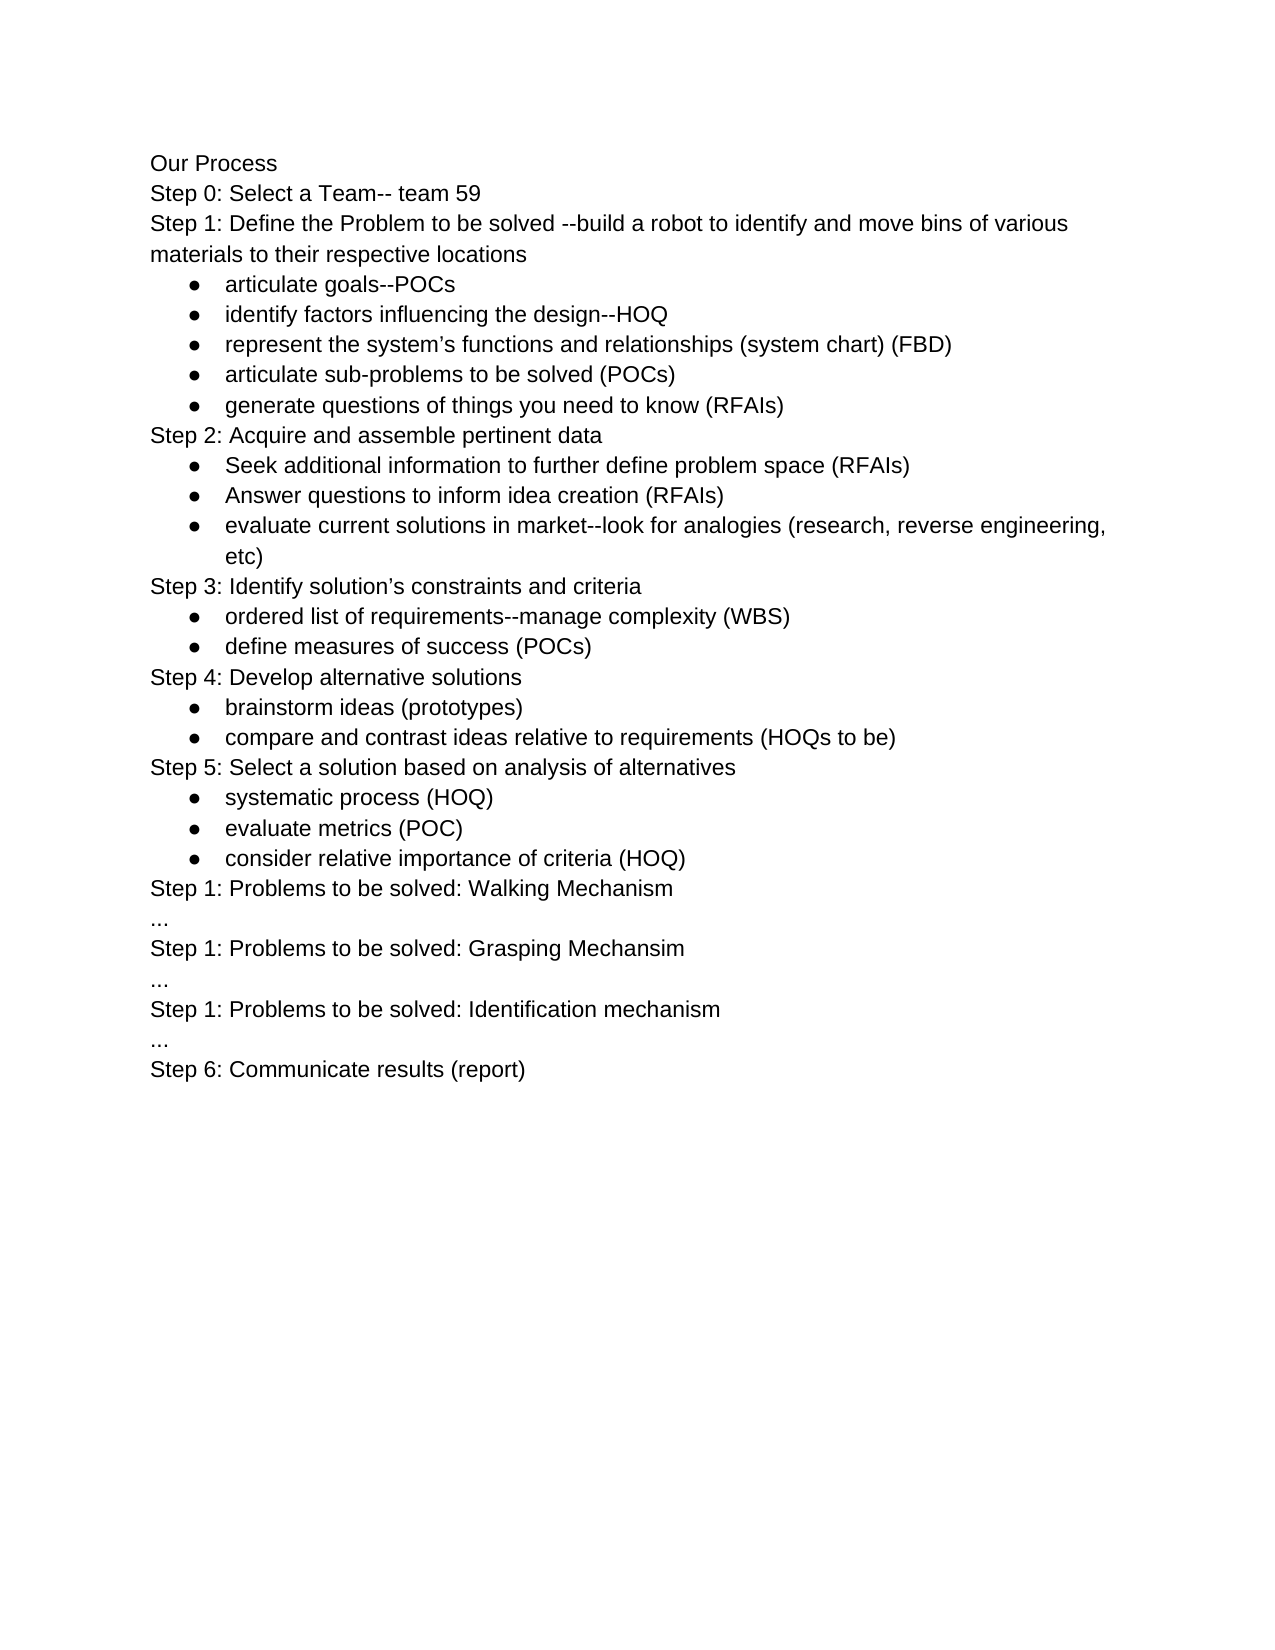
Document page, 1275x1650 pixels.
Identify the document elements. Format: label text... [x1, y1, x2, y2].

list generate questions of things you need to know (RFAIs) [187, 392, 1125, 418]
text ... [150, 966, 1125, 992]
text Step 2: Acquire and assemble pertinent data [150, 422, 1125, 448]
text ... [150, 1026, 1125, 1052]
list ordered list of requirements--manage complexity (WBS) [187, 603, 1125, 629]
text Step 1: Problems to be solved: Grasping Mechansim [150, 935, 1125, 962]
text Step 1: Problems to be solved: Walking Mechanism [150, 875, 1125, 901]
list brainstorm ideas (prototypes) [187, 694, 1125, 720]
list systematic process (HOQ) [187, 784, 1125, 811]
text ... [150, 905, 1125, 932]
text Step 6: Communicate results (report) [150, 1056, 1125, 1083]
list articulate sub-problems to be solved (POCs) [187, 361, 1125, 388]
list Answer questions to inform idea creation (RFAIs) [187, 482, 1125, 509]
list articulate goals--POCs [187, 271, 1125, 297]
list evaluate current solutions in market--look for analogies (research, reverse engineering, etc) [187, 512, 1125, 569]
text Our Process Step 0: Select a Team-- team 59 [150, 150, 1125, 207]
text Step 4: Develop alternative solutions [150, 663, 1125, 690]
text Step 1: Define the Problem to be solved --build a robot to identify and move bins of various materials to their respective locations [150, 210, 1125, 267]
list identify factors influencing the design--HOQ [187, 301, 1125, 327]
list Seek additional information to further define problem space (RFAIs) [187, 452, 1125, 478]
text Step 3: Identify solution’s constraints and criteria [150, 573, 1125, 599]
list represent the system’s functions and relationships (system chart) (FBD) [187, 331, 1125, 358]
list compare and contrast ideas relative to requirements (HOQs to be) [187, 724, 1125, 750]
list evaluate metrics (POC) [187, 814, 1125, 841]
text Step 1: Problems to be solved: Identification mechanism [150, 996, 1125, 1022]
list define measures of success (POCs) [187, 633, 1125, 660]
list consider relative importance of criteria (HOQ) [187, 845, 1125, 871]
text Step 5: Select a solution based on analysis of alternatives [150, 754, 1125, 781]
